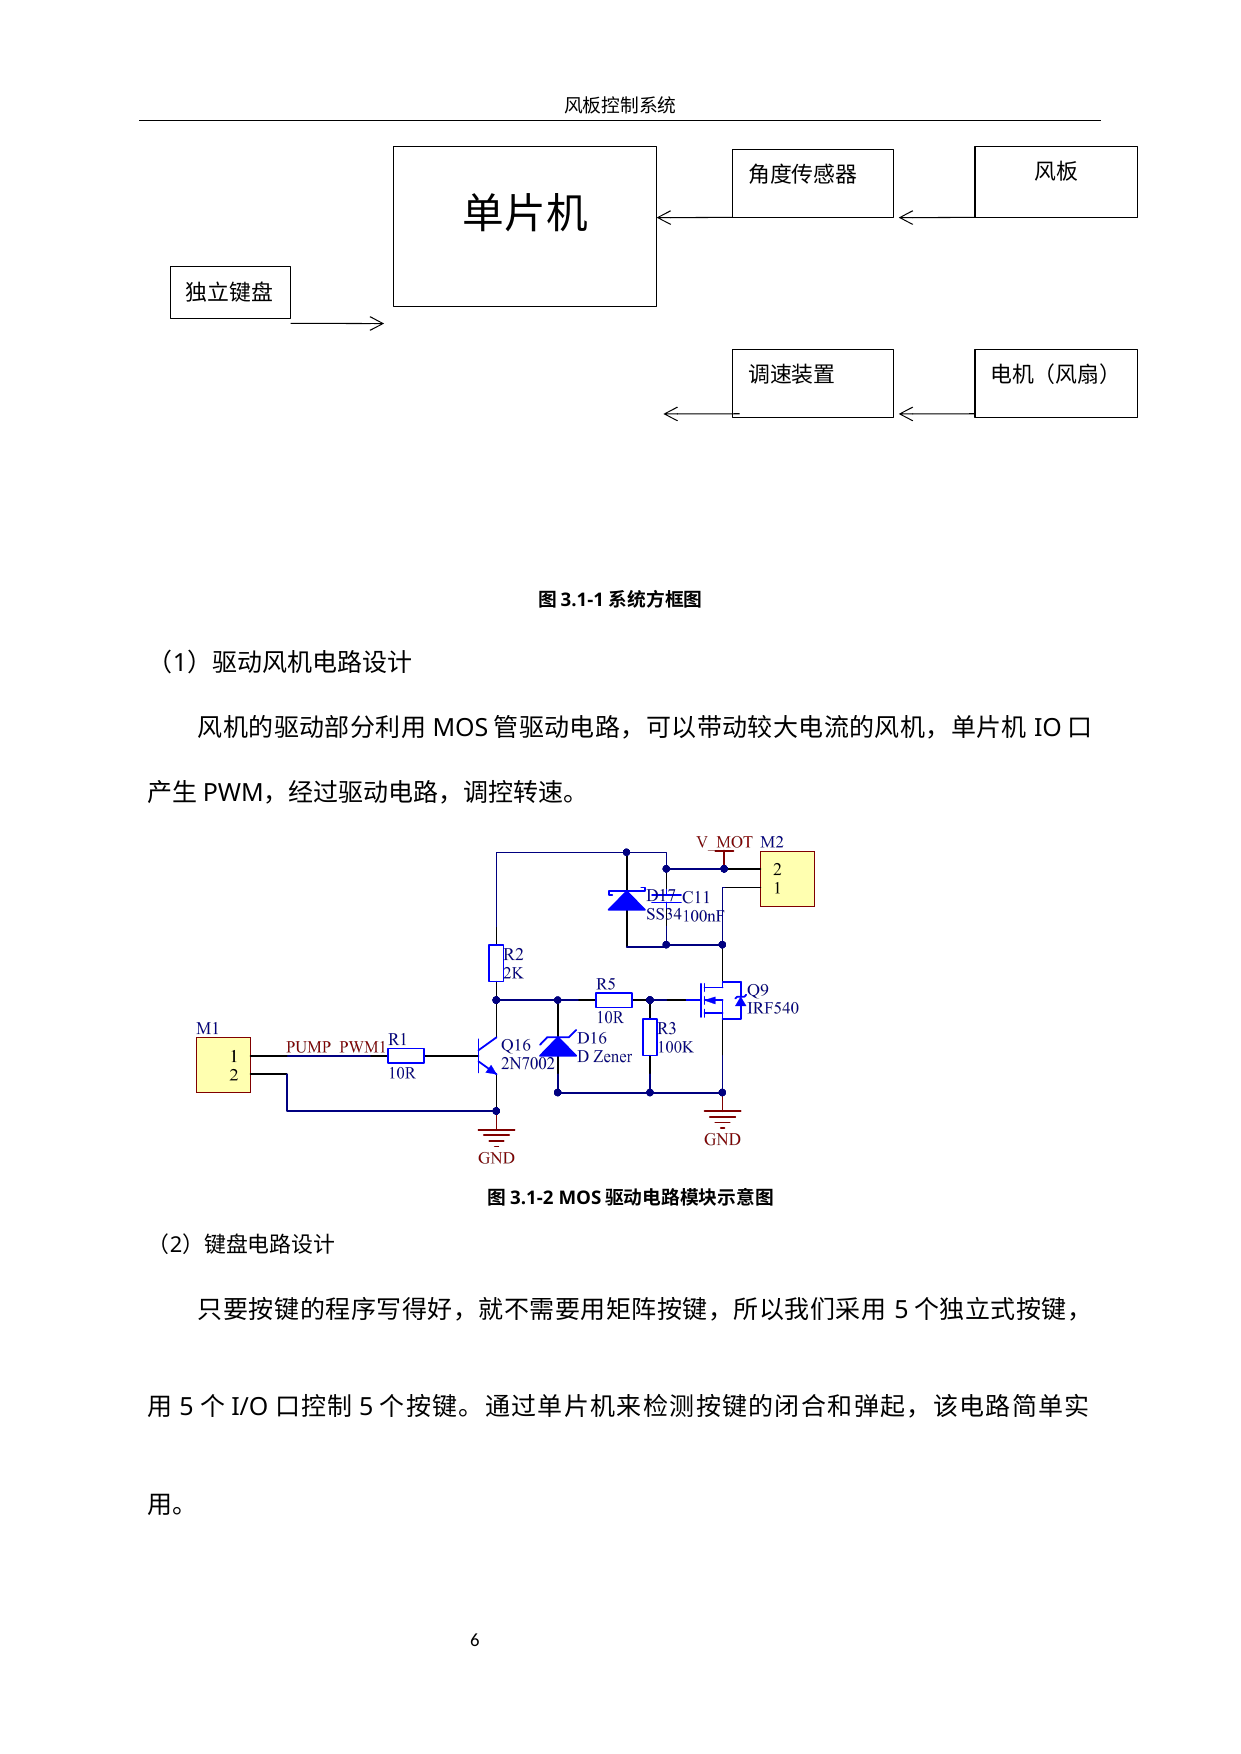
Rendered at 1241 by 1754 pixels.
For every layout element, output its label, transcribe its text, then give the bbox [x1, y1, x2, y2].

text 图3.1-2 MOS驱动电路模块示意图 [148, 1180, 1092, 1213]
text 图3.1-1 系统方框图 [148, 582, 1092, 614]
list 只要按键的程序写得好，就不需要用矩阵按键，所以我们采用5个独立式按键，用5个I/O口控制5个按键。通过单片机来检测按键的闭合和弹起，该电路简单实用。 [148, 1275, 1092, 1535]
list （2）键盘电路设计 [148, 1226, 1092, 1259]
text 风机的驱动部分利用MOS管驱动电路，可以带动较大电流的风机，单片机IO口产生PWM，经过驱动电路，调控转速。 [148, 693, 1092, 823]
text （1）驱动风机电路设计 [148, 628, 1092, 693]
